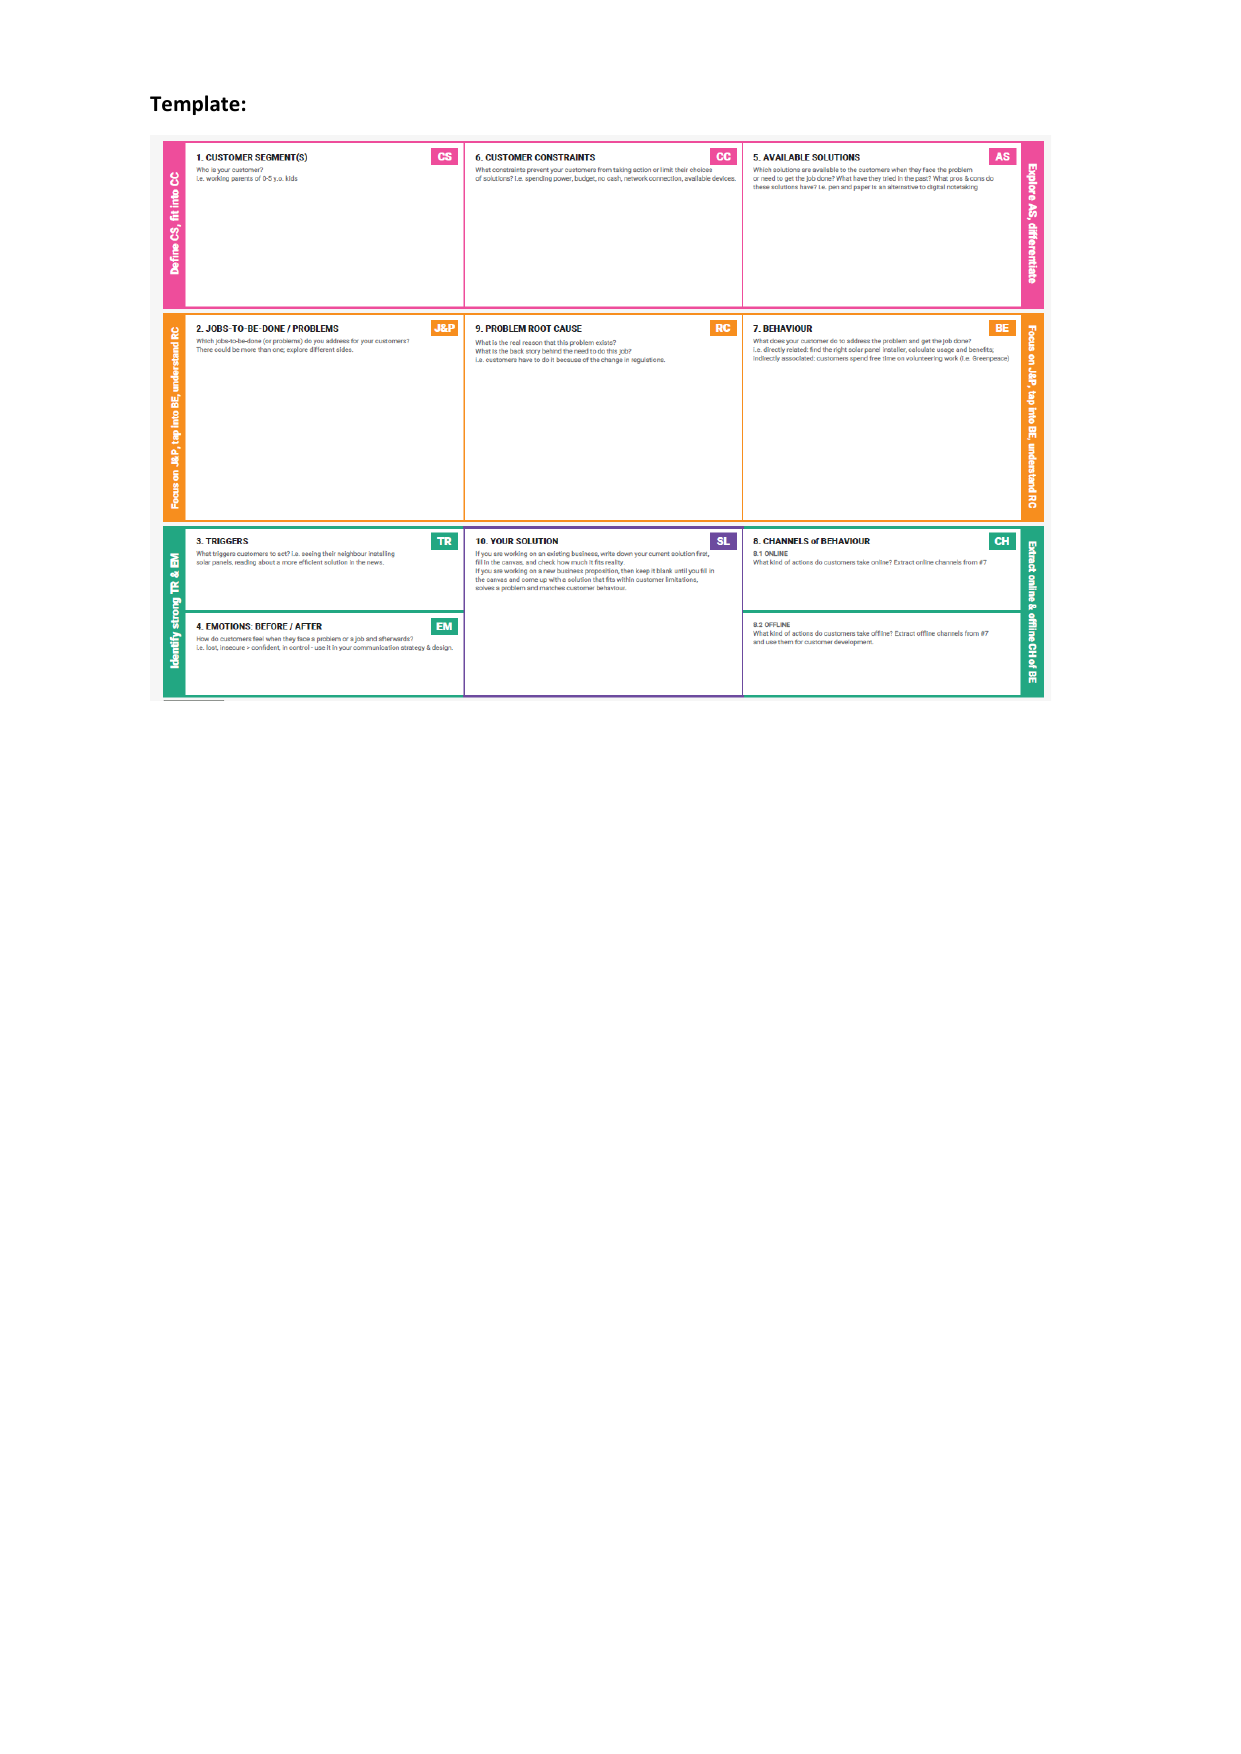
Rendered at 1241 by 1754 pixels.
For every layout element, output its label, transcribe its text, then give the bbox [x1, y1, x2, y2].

text Template: [150, 89, 1090, 117]
picture [150, 135, 1052, 701]
